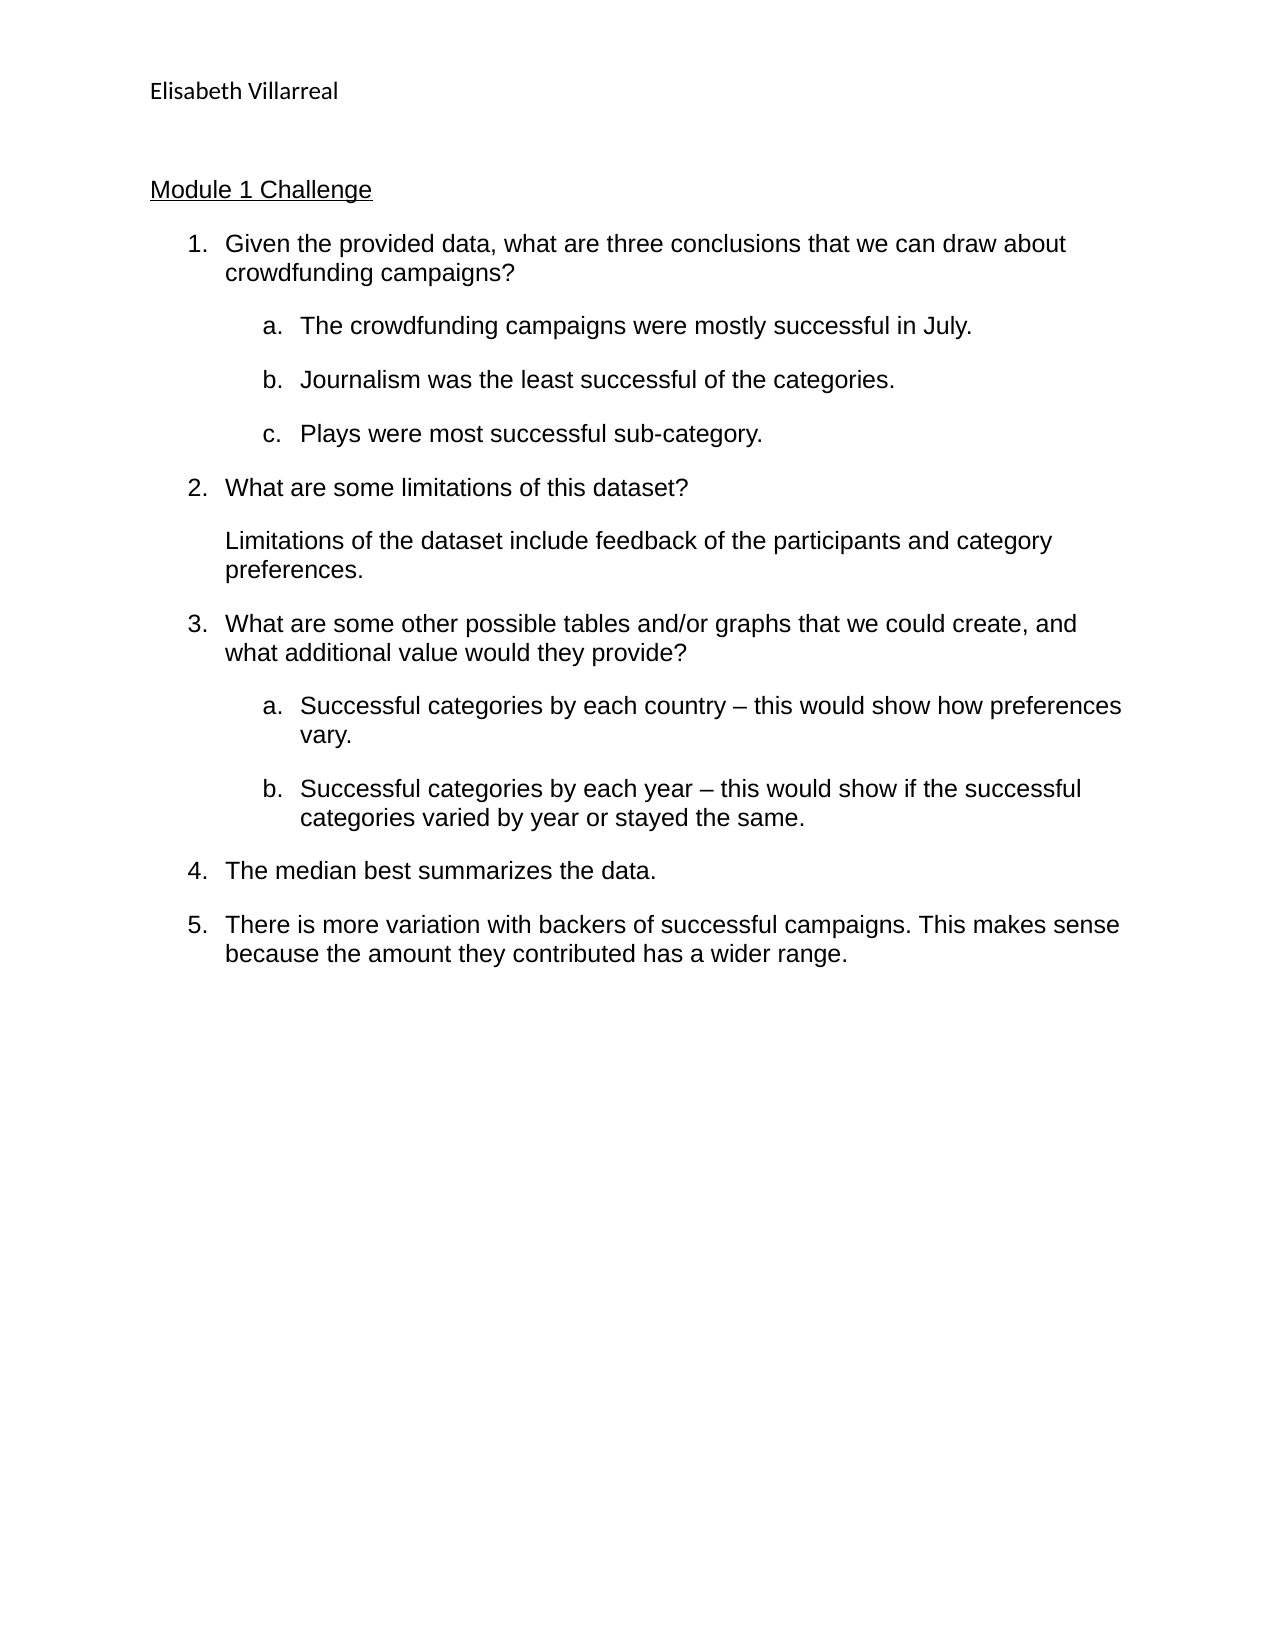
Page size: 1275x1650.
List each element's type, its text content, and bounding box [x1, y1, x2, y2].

list There is more variation with backers of successful campaigns. This makes sense because the amount they contributed has a wider range. [187, 910, 1125, 967]
list What are some other possible tables and/or graphs that we could create, and what additional value would they provide? [187, 609, 1125, 666]
list Limitations of the dataset include feedback of the participants and category preferences. [225, 526, 1125, 584]
list The median best summarizes the data. [187, 856, 1125, 885]
list What are some limitations of this dataset? [187, 472, 1125, 501]
list The crowdfunding campaigns were mostly successful in July. [262, 311, 1125, 340]
list Plays were most successful sub-category. [262, 419, 1125, 447]
text Module 1 Challenge [150, 175, 1125, 204]
list Successful categories by each country – this would show how preferences vary. [262, 691, 1125, 749]
list Given the provided data, what are three conclusions that we can draw about crowdfunding campaigns? [187, 229, 1125, 286]
list Journalism was the least successful of the categories. [262, 365, 1125, 394]
list Successful categories by each year – this would show if the successful categories varied by year or stayed the same. [262, 774, 1125, 831]
